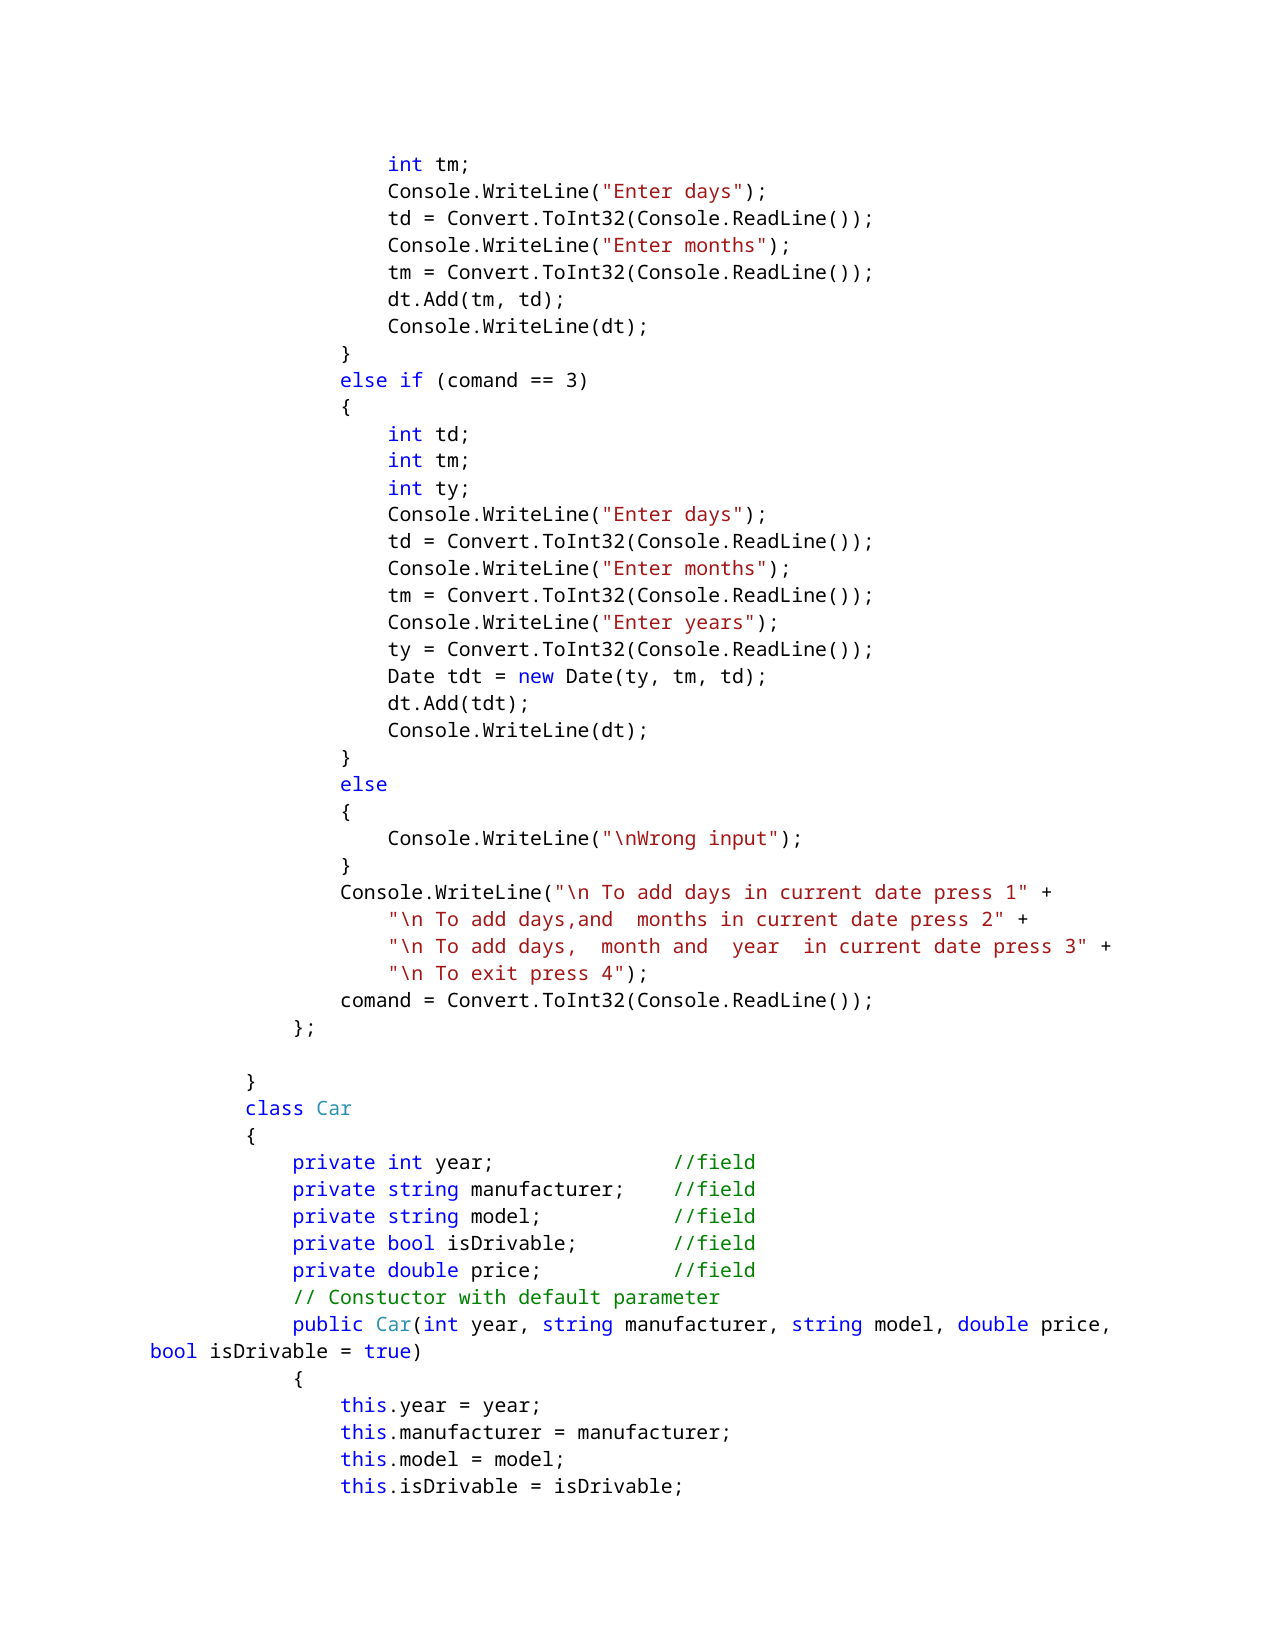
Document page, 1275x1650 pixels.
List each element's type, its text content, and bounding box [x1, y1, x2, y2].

text { [150, 797, 1125, 824]
text int ty; [150, 474, 1125, 501]
text private string manufacturer; //field [150, 1175, 1125, 1202]
text ty = Convert.ToInt32(Console.ReadLine()); [150, 636, 1125, 663]
text dt.Add(tdt); [150, 689, 1125, 717]
text this.model = model; [150, 1445, 1125, 1472]
text Console.WriteLine("Enter days"); [150, 501, 1125, 528]
text } [150, 851, 1125, 878]
text { [150, 393, 1125, 420]
text int td; [150, 420, 1125, 447]
text }; [150, 1013, 1125, 1040]
text Console.WriteLine(dt); [150, 312, 1125, 339]
text Console.WriteLine("\n To add days in current date press 1" + [150, 878, 1125, 905]
text this.year = year; [150, 1391, 1125, 1418]
text "\n To exit press 4"); [150, 959, 1125, 986]
text { [150, 1364, 1125, 1391]
text "\n To add days,and months in current date press 2" + [150, 905, 1125, 932]
text else if (comand == 3) [150, 366, 1125, 393]
text int tm; [150, 447, 1125, 474]
text private double price; //field [150, 1256, 1125, 1283]
text comand = Convert.ToInt32(Console.ReadLine()); [150, 986, 1125, 1013]
text dt.Add(tm, td); [150, 285, 1125, 312]
text Date tdt = new Date(ty, tm, td); [150, 663, 1125, 689]
text Console.WriteLine(dt); [150, 717, 1125, 743]
text { [150, 1121, 1125, 1148]
text this.isDrivable = isDrivable; [150, 1472, 1125, 1499]
text } [150, 339, 1125, 366]
text Console.WriteLine("Enter months"); [150, 555, 1125, 582]
text else [150, 771, 1125, 797]
text // Constuctor with default parameter [150, 1283, 1125, 1310]
text class Car [150, 1094, 1125, 1121]
text tm = Convert.ToInt32(Console.ReadLine()); [150, 258, 1125, 285]
text private string model; //field [150, 1202, 1125, 1229]
text } [150, 743, 1125, 771]
text } [150, 1067, 1125, 1094]
text "\n To add days, month and year in current date press 3" + [150, 932, 1125, 959]
text Console.WriteLine("Enter years"); [150, 609, 1125, 636]
text private bool isDrivable; //field [150, 1229, 1125, 1256]
text int tm; [150, 150, 1125, 177]
text public Car(int year, string manufacturer, string model, double price, bool isDrivable = true) [150, 1310, 1125, 1364]
text tm = Convert.ToInt32(Console.ReadLine()); [150, 582, 1125, 609]
text this.manufacturer = manufacturer; [150, 1418, 1125, 1445]
text td = Convert.ToInt32(Console.ReadLine()); [150, 204, 1125, 231]
text private int year; //field [150, 1148, 1125, 1175]
text td = Convert.ToInt32(Console.ReadLine()); [150, 528, 1125, 555]
text Console.WriteLine("\nWrong input"); [150, 824, 1125, 851]
text Console.WriteLine("Enter days"); [150, 177, 1125, 204]
text Console.WriteLine("Enter months"); [150, 231, 1125, 258]
